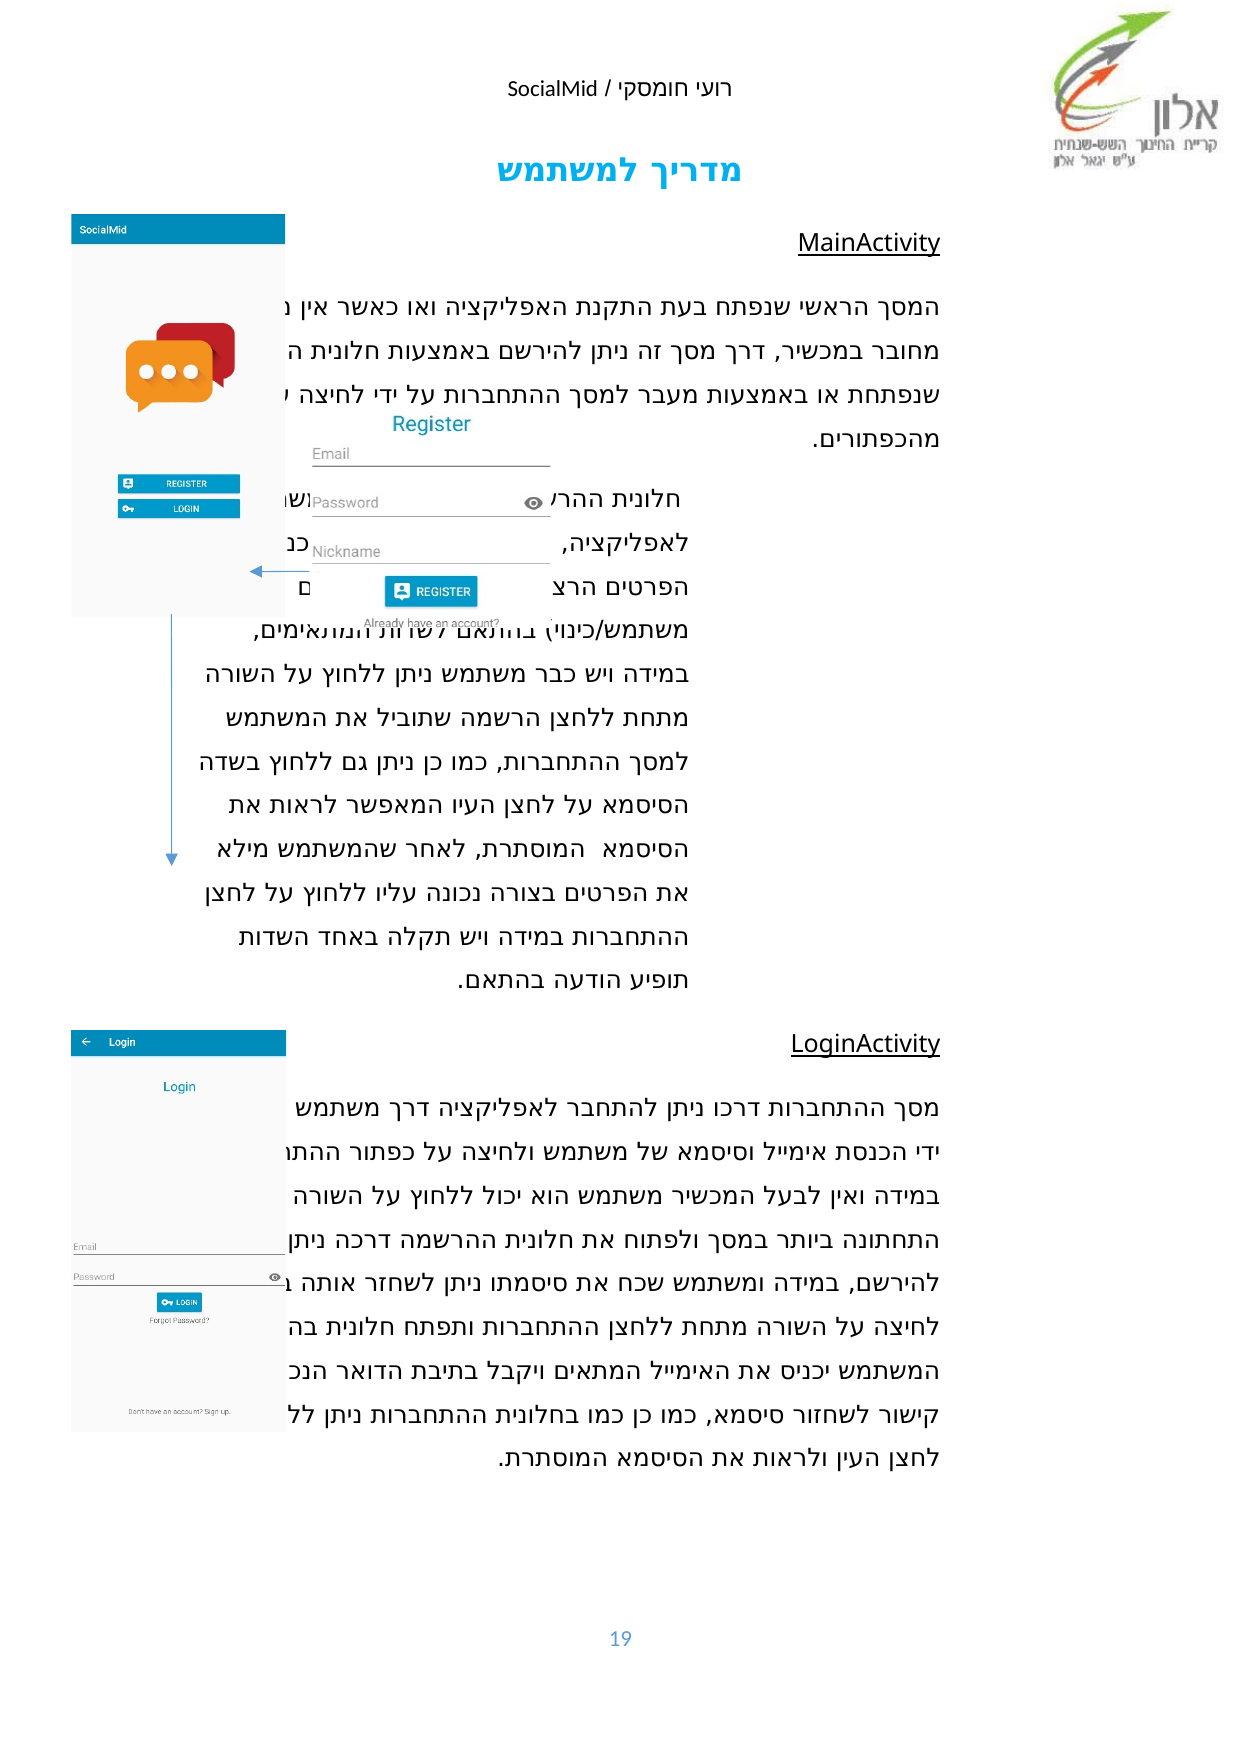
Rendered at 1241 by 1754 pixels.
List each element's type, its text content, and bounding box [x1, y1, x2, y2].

text מדריך למשתמש [187, 150, 1053, 189]
text MainActivity [286, 225, 941, 259]
picture [116, 1040, 135, 1048]
picture [83, 1039, 90, 1045]
picture [309, 410, 552, 628]
text מסך ההתחברות דרכו ניתן להתחבר לאפליקציה דרך משתמש רשום על ידי הכנסת אימייל וסיסמא של משתמש ולחיצה על כפתור ההתחברות, במידה ואין לבעל המכשיר משתמש הוא יכול ללחוץ על השורה התחתונה ביותר במסך ולפתוח את חלונית ההרשמה דרכה ניתן להירשם, במידה ומשתמש שכח את סיסמתו ניתן לשחזר אותה באמצעות לחיצה על השורה מתחת ללחצן ההתחברות ותפתח חלונית בה המשתמש יכניס את האימייל המתאים ויקבל בתיבת הדואר הנכנס שלו קישור לשחזור סיסמא, כמו כן כמו בחלונית ההתחברות ניתן ללחוץ על לחצן העין ולראות את הסיסמא המוסתרת. [187, 1094, 941, 1473]
text המסך הראשי שנפתח בעת התקנת האפליקציה ואו כאשר אין משתמש מחובר במכשיר, דרך מסך זה ניתן להירשם באמצעות חלונית ההרשמה שנפתחת או באמצעות מעבר למסך ההתחברות על ידי לחיצה על אחד מהכפתורים. [286, 293, 941, 453]
text LoginActivity [187, 1026, 941, 1060]
picture [71, 1056, 287, 1432]
text חלונית ההרשמה דרכה ניתן ליצור משתמש לאפליקציה, על מנת להירשם יש להכניס את הפרטים הרצויים (אימייל, סיסמא, שם משתמש/כינוי) בהתאם לשדות המתאימים, במידה ויש כבר משתמש ניתן ללחוץ על השורה מתחת ללחצן הרשמה שתוביל את המשתמש למסך ההתחברות, כמו כן ניתן גם ללחוץ בשדה הסיסמא על לחצן העיו המאפשר לראות את הסיסמא המוסתרת, לאחר שהמשתמש מילא את הפרטים בצורה נכונה עליו ללחוץ על לחצן ההתחברות במידה ויש תקלה באחד השדות תופיע הודעה בהתאם. [187, 484, 689, 995]
picture [71, 244, 286, 617]
picture [97, 226, 122, 233]
picture [81, 226, 90, 233]
picture [1024, 0, 1241, 207]
